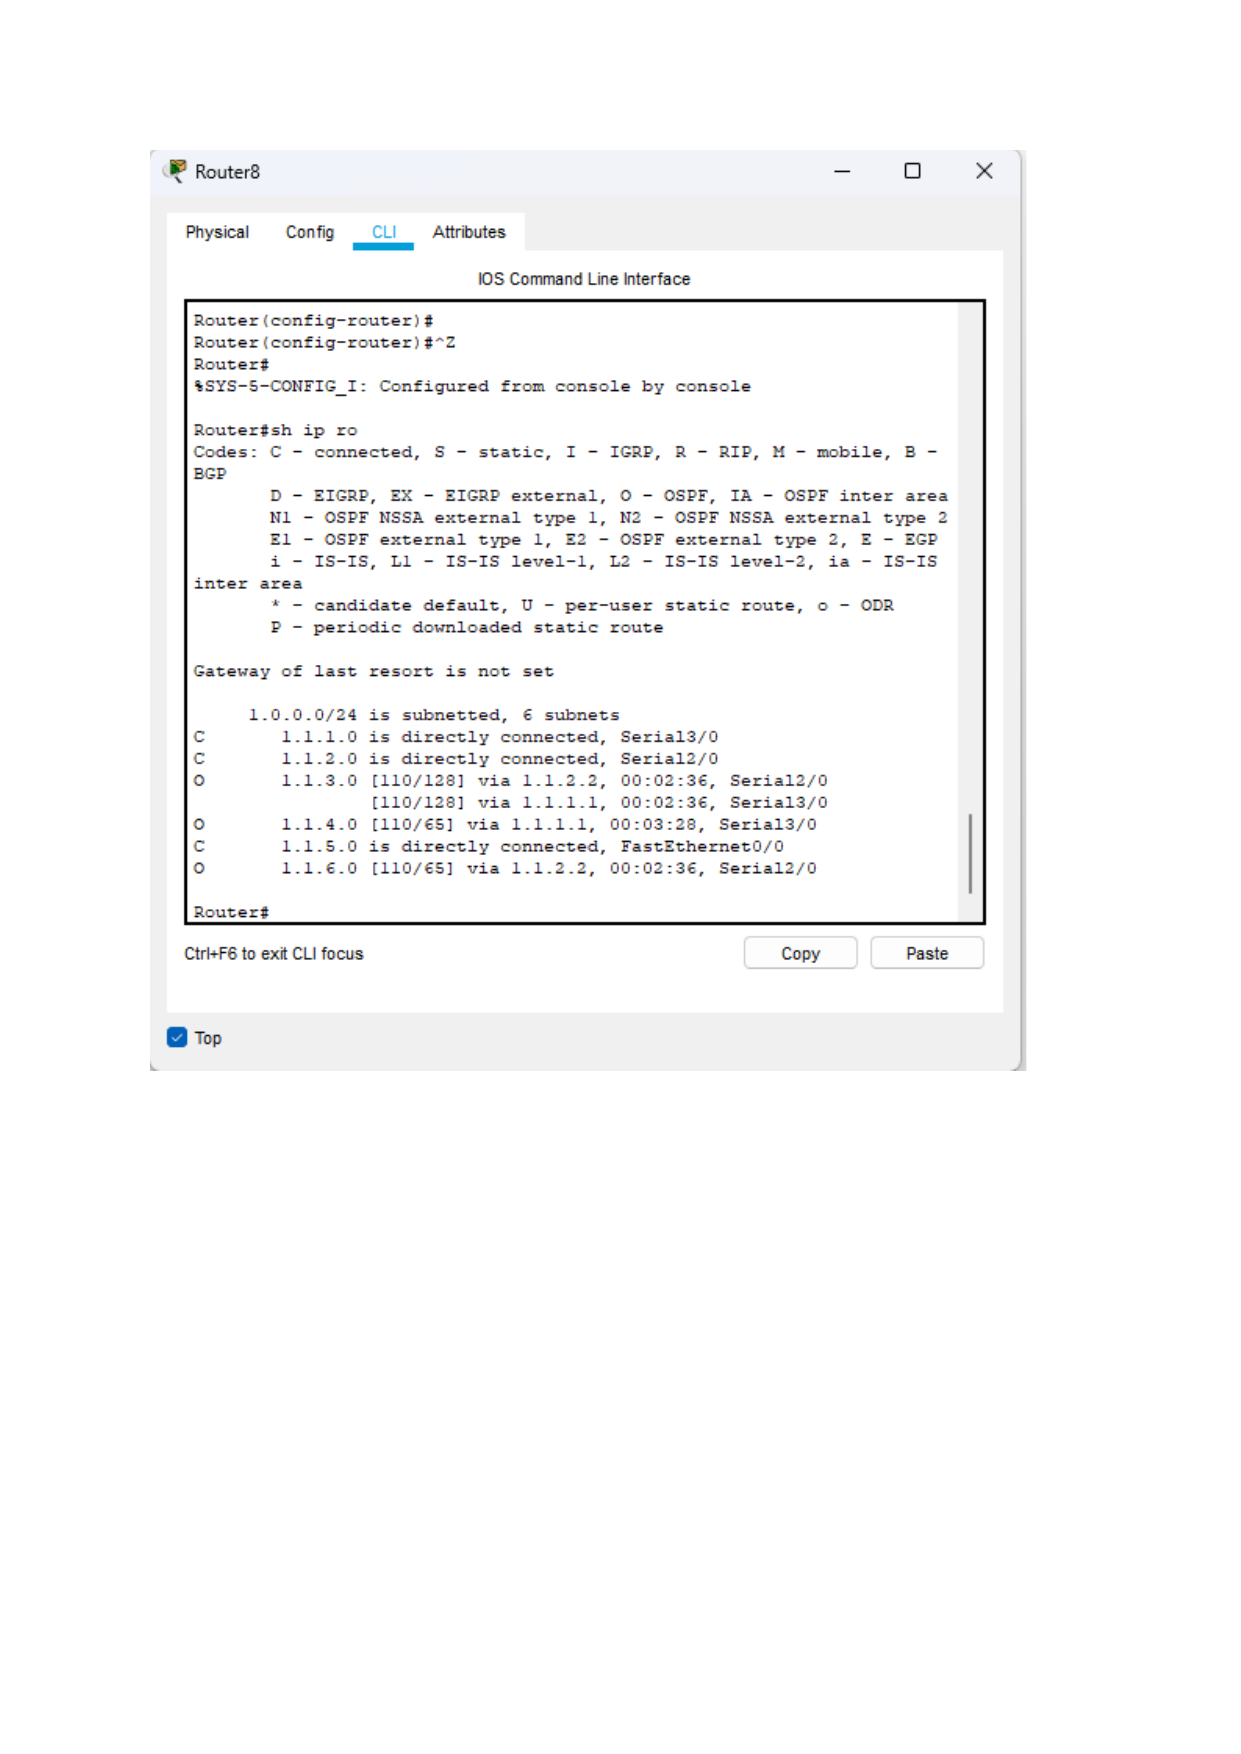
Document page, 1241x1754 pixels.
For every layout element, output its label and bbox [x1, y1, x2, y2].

picture [150, 150, 1027, 1071]
